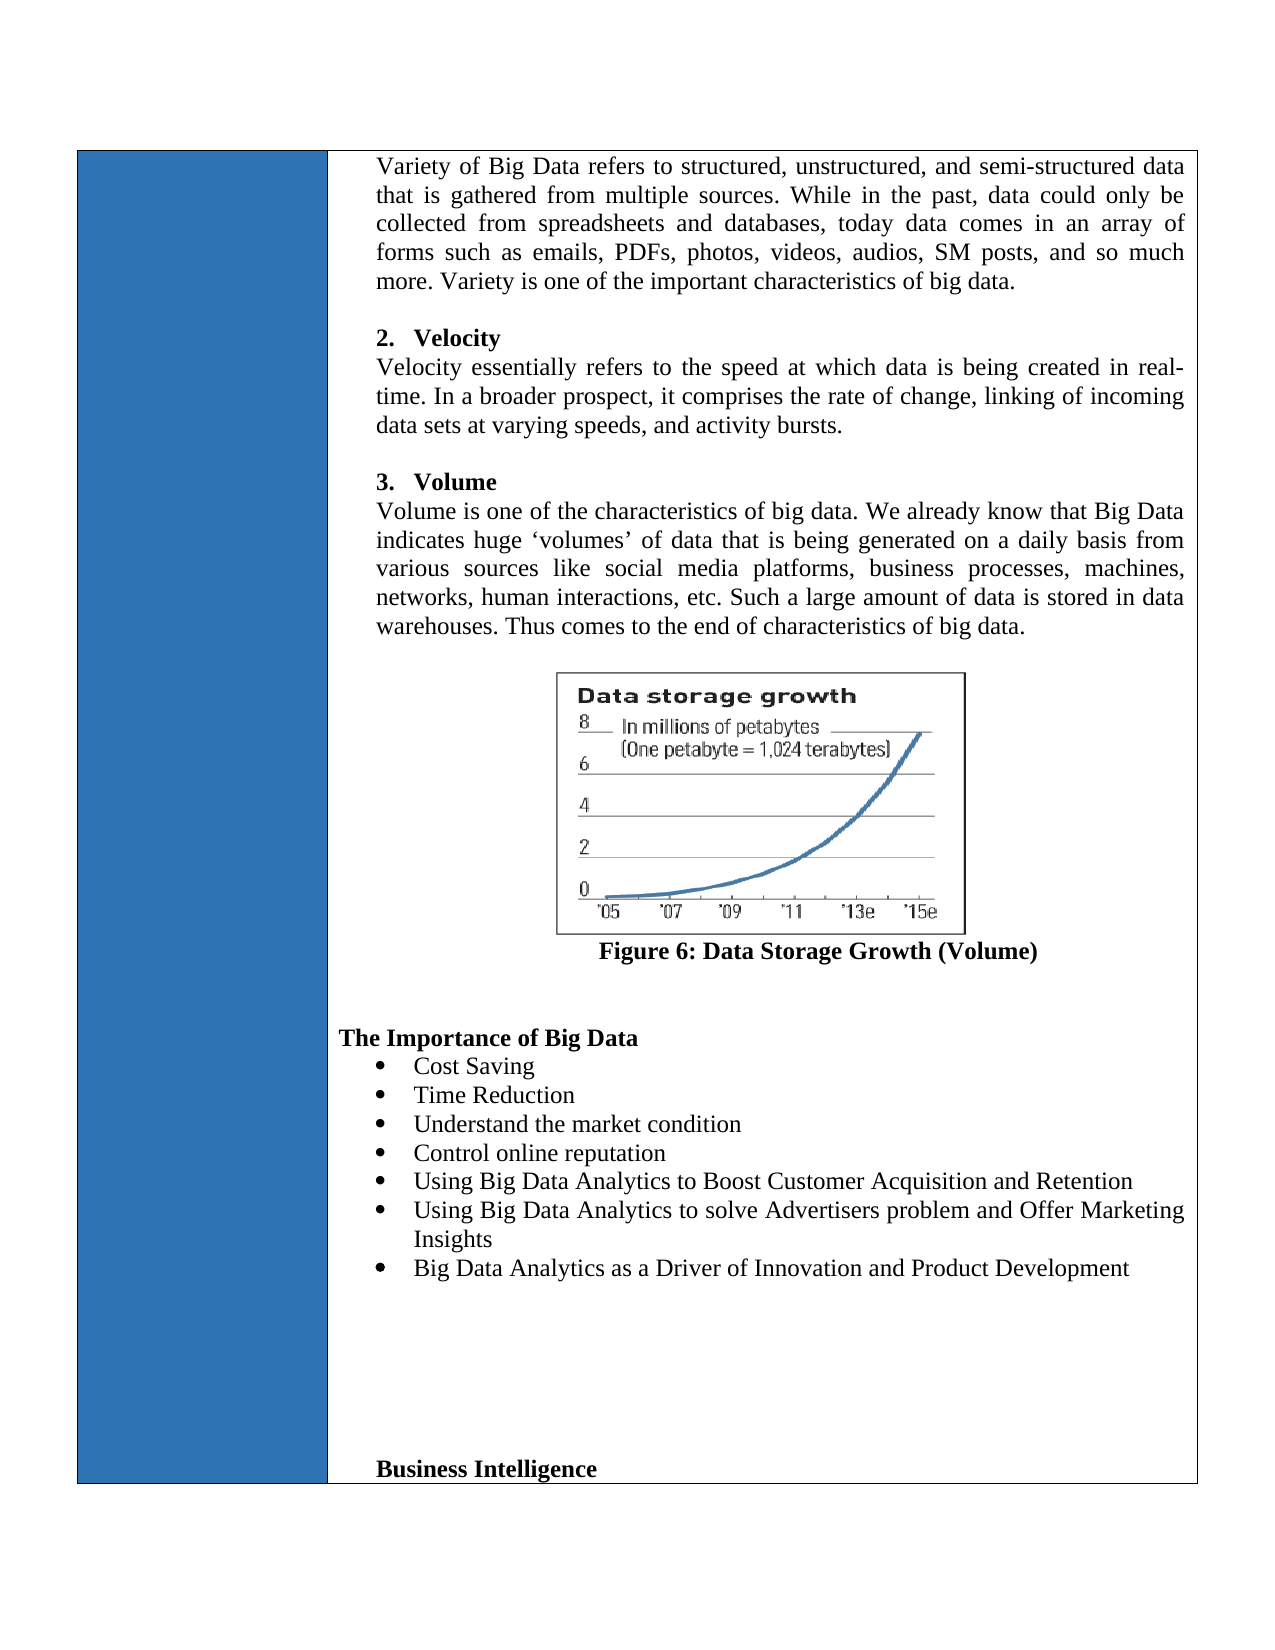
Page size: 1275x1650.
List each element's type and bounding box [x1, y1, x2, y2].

picture [552, 668, 973, 937]
table_header [78, 151, 327, 1483]
table_header [328, 151, 1197, 1483]
